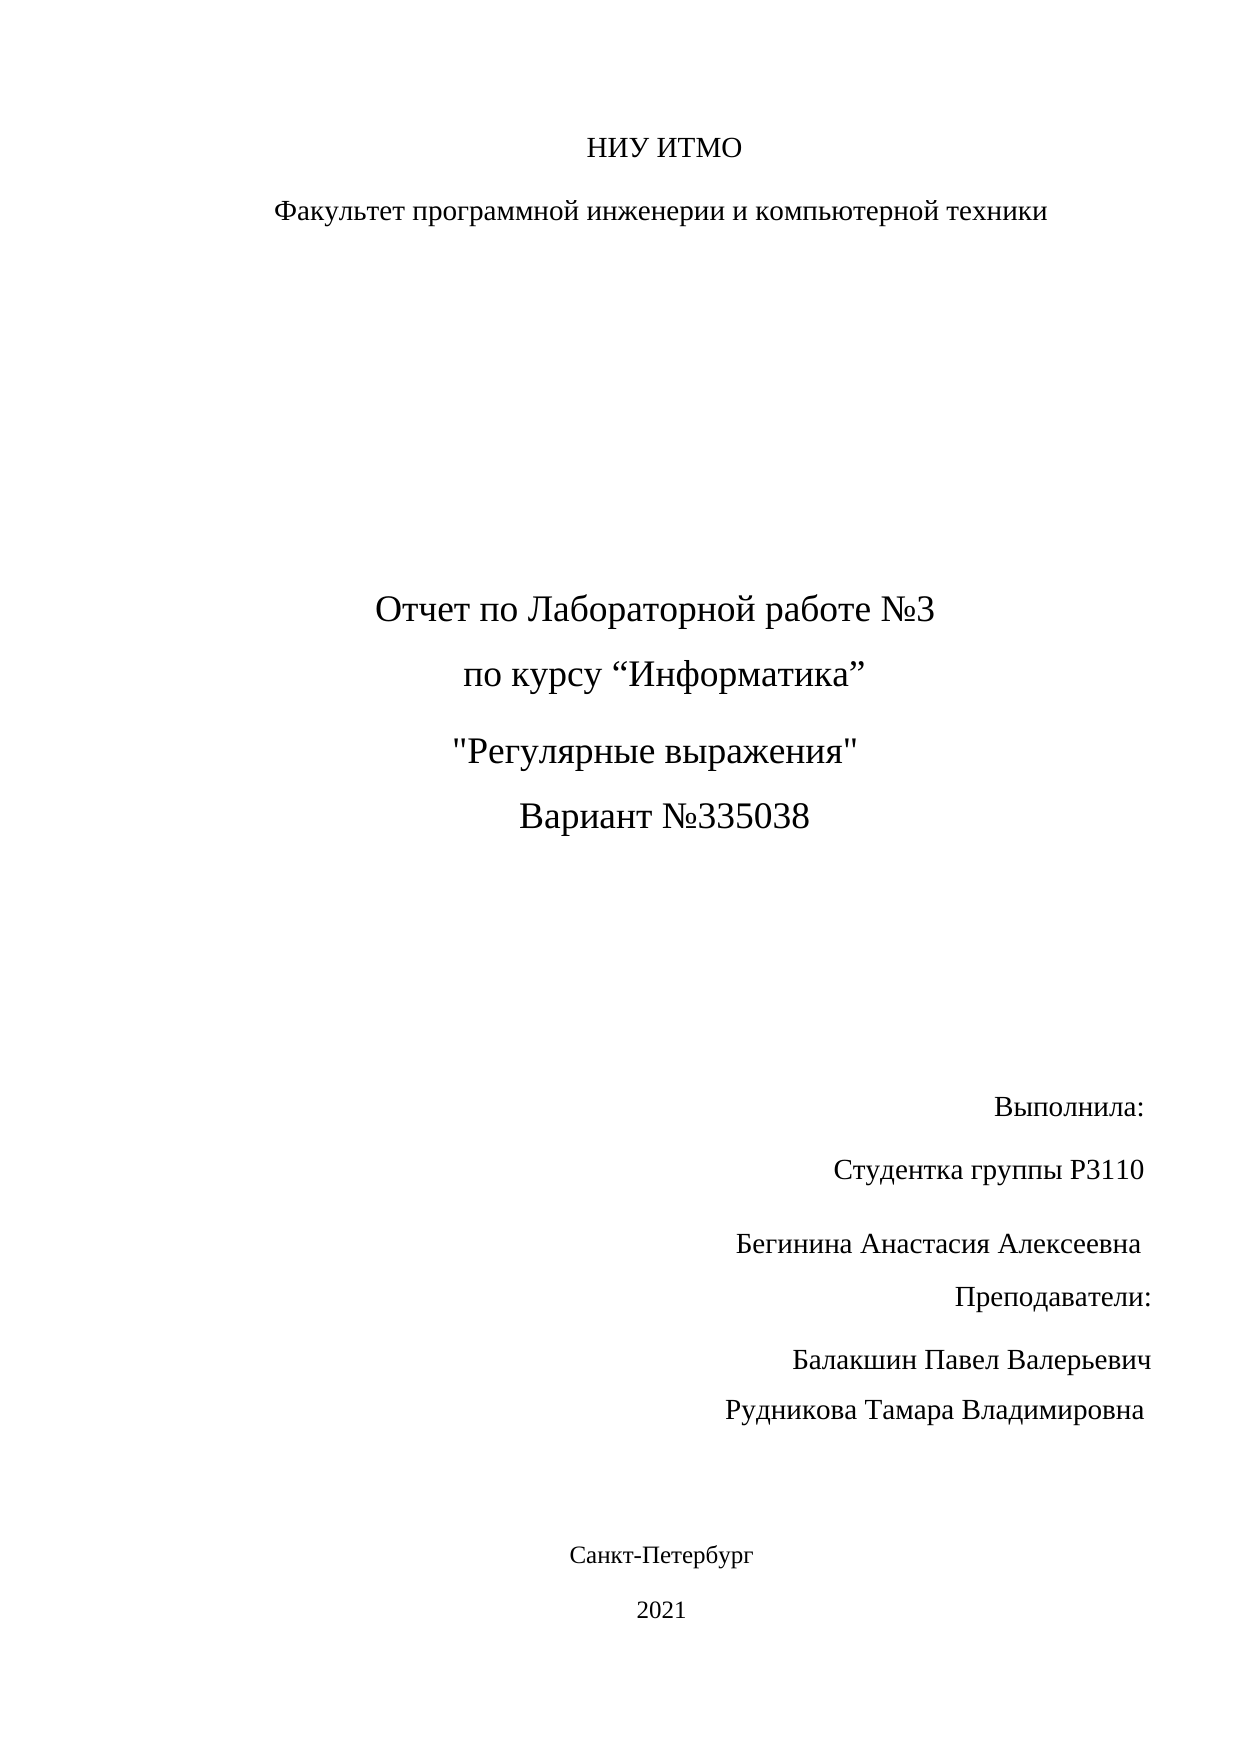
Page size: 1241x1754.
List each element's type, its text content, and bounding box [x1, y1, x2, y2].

text "Регулярные выражения" Вариант №335038 [177, 728, 1152, 836]
text 2021 [177, 1595, 1152, 1624]
text Санкт-Петербург [177, 1540, 1152, 1568]
text Студентка группы P3110 [251, 1152, 1152, 1185]
text Бегинина Анастасия Алексеевна Преподаватели: [251, 1215, 1152, 1313]
text Отчет по Лабораторной работе №3 по курсу “Информатика” [177, 587, 1152, 694]
text Выполнила: [251, 1089, 1152, 1123]
text НИУ ИТМО [177, 131, 1152, 164]
text Факультет программной инженерии и компьютерной техники [177, 193, 1152, 227]
text Балакшин Павел Валерьевич Рудникова Тамара Владимировна [177, 1342, 1152, 1426]
